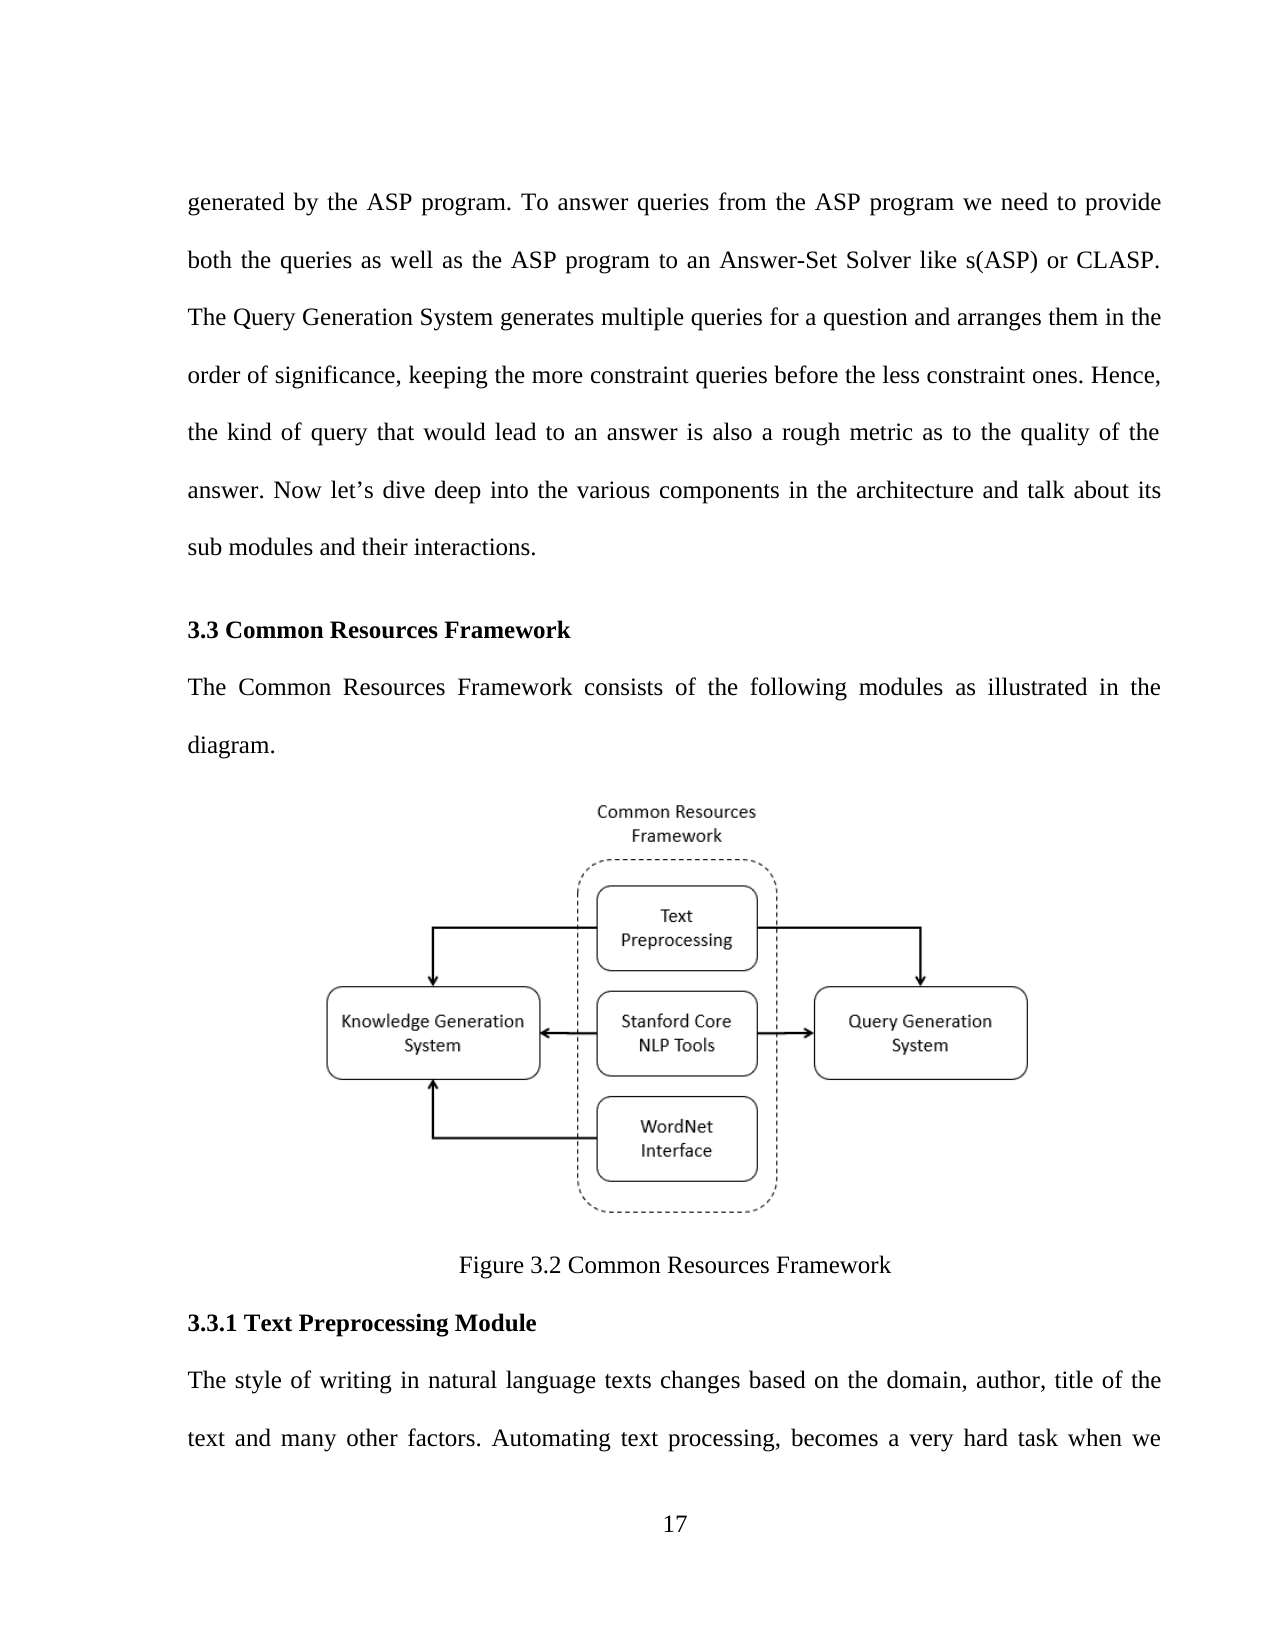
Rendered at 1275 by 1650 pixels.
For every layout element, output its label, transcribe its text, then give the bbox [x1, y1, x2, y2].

text Figure 3.2 Common Resources Framework [187, 1250, 1162, 1279]
text 3.3.1 Text Preprocessing Module [187, 1308, 1162, 1336]
text The Common Resources Framework consists of the following modules as illustrated in the diagram. [187, 672, 1162, 759]
text 3.3 Common Resources Framework [187, 615, 1162, 644]
picture [314, 787, 1036, 1222]
